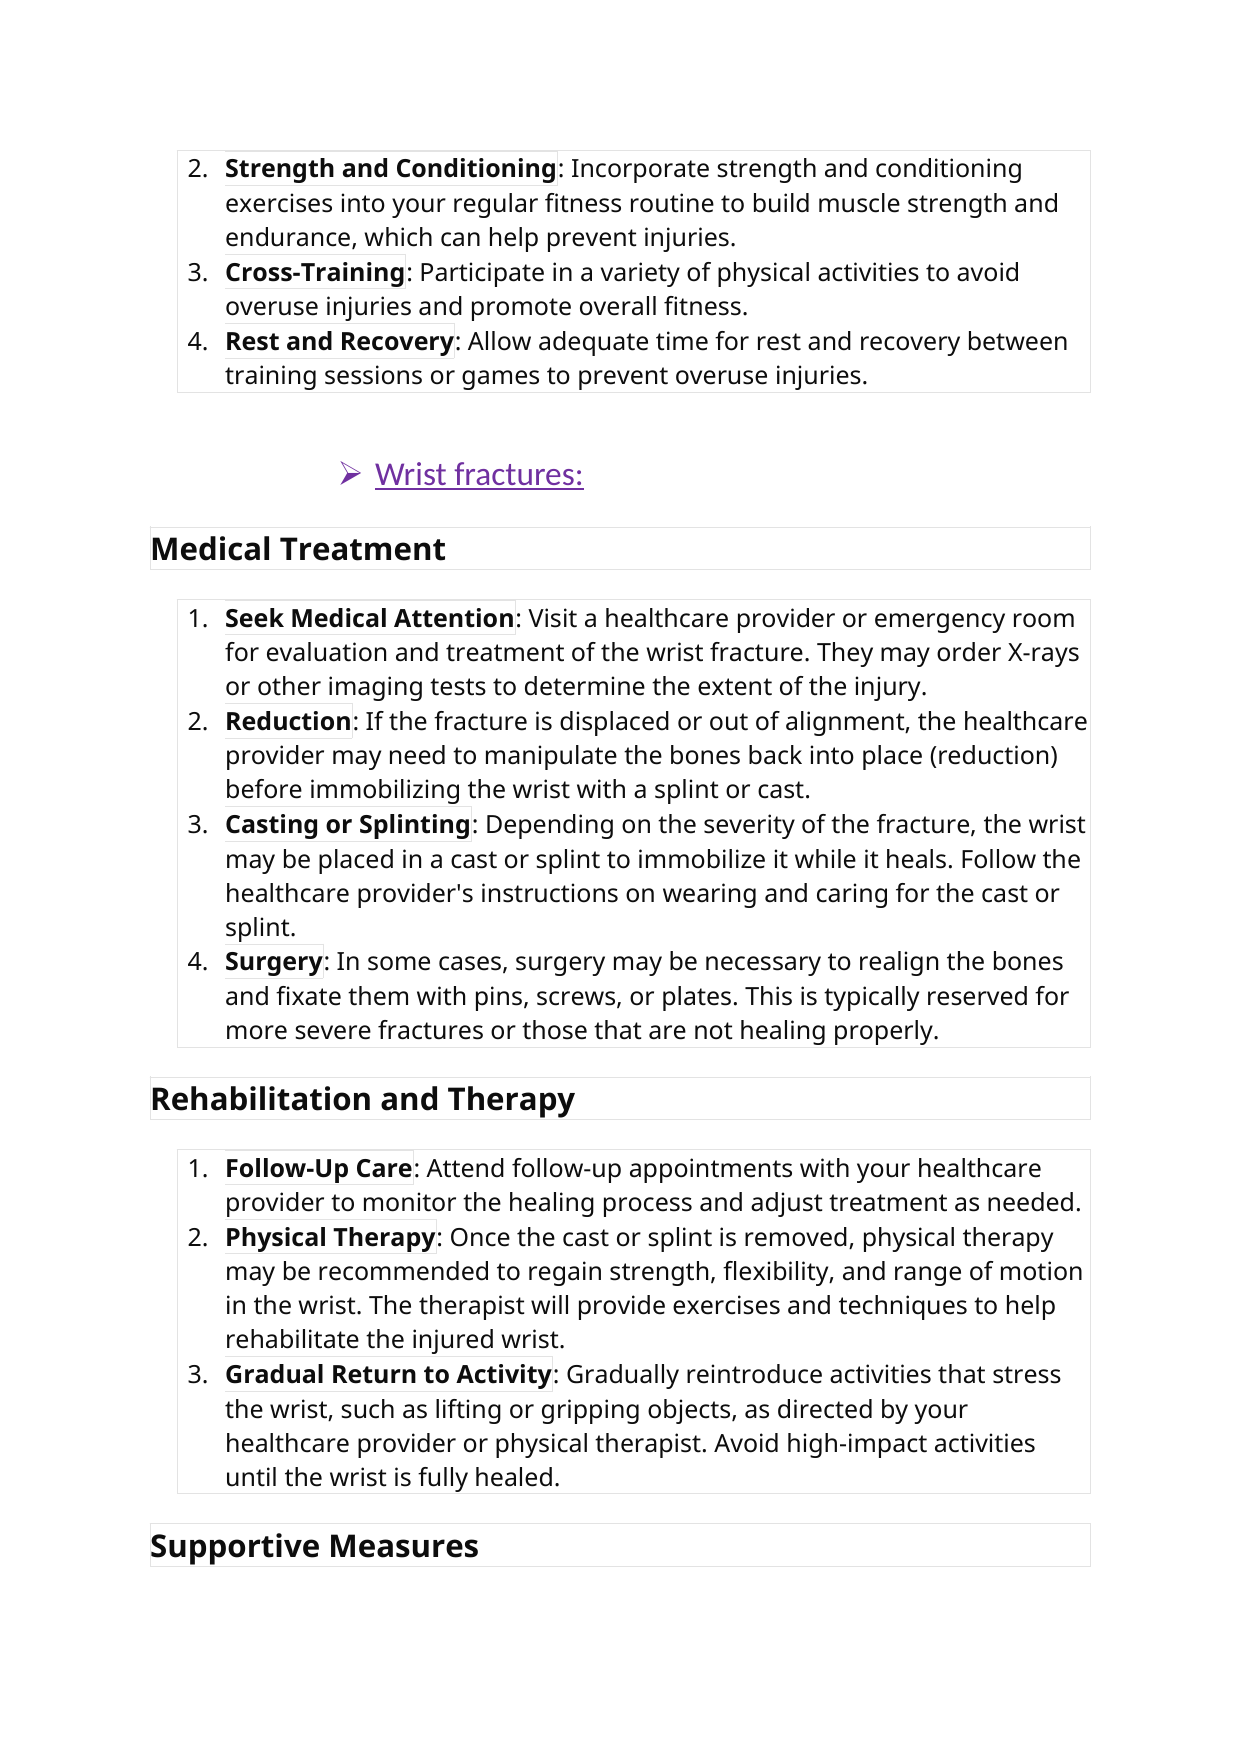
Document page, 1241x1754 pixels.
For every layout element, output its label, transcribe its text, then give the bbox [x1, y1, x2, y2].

list Surgery: In some cases, surgery may be necessary to realign the bones and fixate them with pins, screws, or plates. This is typically reserved for more severe fractures or those that are not healing properly. [178, 943, 1090, 1047]
list Casting or Splinting: Depending on the severity of the fracture, the wrist may be placed in a cast or splint to immobilize it while it heals. Follow the healthcare provider's instructions on wearing and caring for the cast or splint. [178, 806, 1090, 943]
list Wrist fractures: [337, 453, 1090, 494]
text Rehabilitation and Therapy [151, 1078, 1090, 1119]
text Medical Treatment [151, 528, 1090, 569]
list Reduction: If the fracture is displaced or out of alignment, the healthcare provider may need to manipulate the bones back into place (reduction) before immobilizing the wrist with a splint or cast. [178, 702, 1090, 806]
text Supportive Measures [151, 1524, 1090, 1566]
list Follow-Up Care: Attend follow-up appointments with your healthcare provider to monitor the healing process and adjust treatment as needed. [178, 1150, 1090, 1218]
list Strength and Conditioning: Incorporate strength and conditioning exercises into your regular fitness routine to build muscle strength and endurance, which can help prevent injuries. [178, 151, 1090, 253]
list Gradual Return to Activity: Gradually reintroduce activities that stress the wrist, such as lifting or gripping objects, as directed by your healthcare provider or physical therapist. Avoid high-impact activities until the wrist is fully healed. [178, 1356, 1090, 1493]
list Physical Therapy: Once the cast or splint is removed, physical therapy may be recommended to regain strength, flexibility, and range of motion in the wrist. The therapist will provide exercises and techniques to help rehabilitate the injured wrist. [178, 1218, 1090, 1356]
list Seek Medical Attention: Visit a healthcare provider or emergency room for evaluation and treatment of the wrist fracture. They may order X-rays or other imaging tests to determine the extent of the injury. [178, 600, 1090, 702]
list Cross-Training: Participate in a variety of physical activities to avoid overuse injuries and promote overall fitness. [178, 253, 1090, 322]
list Rest and Recovery: Allow adequate time for rest and recovery between training sessions or games to prevent overuse injuries. [178, 322, 1090, 392]
